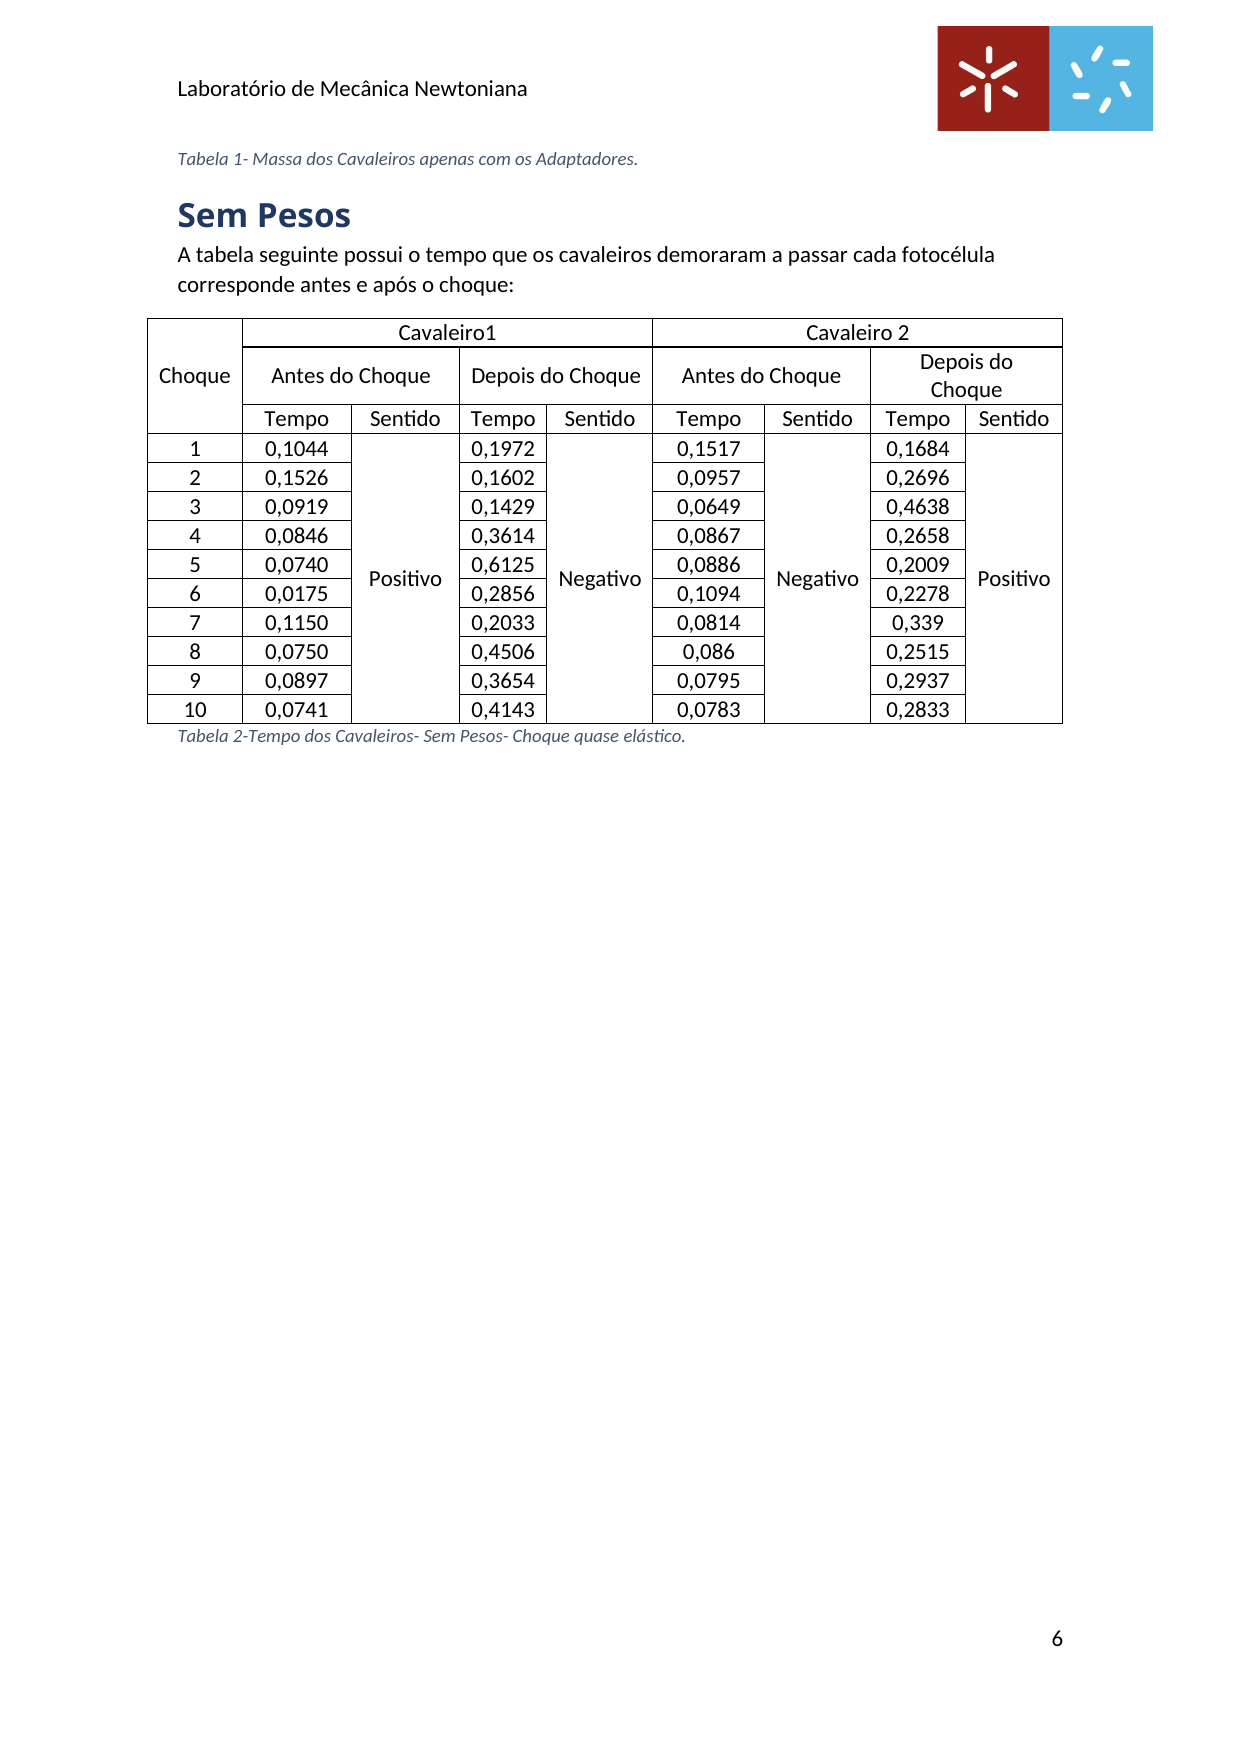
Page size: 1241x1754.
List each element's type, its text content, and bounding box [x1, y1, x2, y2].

table_cell 1 [148, 434, 242, 462]
table_cell 0,339 [871, 608, 965, 636]
table_cell Sentido [547, 405, 652, 433]
table_cell 0,2658 [871, 521, 965, 549]
picture [937, 26, 1154, 131]
table_cell Positivo [352, 434, 459, 723]
table_cell 0,0795 [653, 666, 764, 694]
table_cell 0,1526 [243, 463, 351, 491]
table_cell 0,1517 [653, 434, 764, 462]
table_cell 0,1684 [871, 434, 965, 462]
table_cell 0,4506 [460, 637, 546, 665]
table_cell 0,1602 [460, 463, 546, 491]
table_cell 0,0897 [243, 666, 351, 694]
table_cell 9 [148, 666, 242, 694]
table_cell 0,1429 [460, 492, 546, 520]
table_cell 0,0741 [243, 695, 351, 723]
table_cell 0,1972 [460, 434, 546, 462]
table_cell 0,6125 [460, 550, 546, 578]
table_cell 0,2937 [871, 666, 965, 694]
subtitle Sem Pesos [177, 191, 1063, 237]
table_cell 0,2833 [871, 695, 965, 723]
table_cell 0,2033 [460, 608, 546, 636]
table_cell 0,0957 [653, 463, 764, 491]
table_cell Antes do Choque [243, 348, 459, 403]
table_cell 0,0649 [653, 492, 764, 520]
table_cell 4 [148, 521, 242, 549]
table_cell 0,0750 [243, 637, 351, 665]
table_cell 0,2009 [871, 550, 965, 578]
table_cell Depois do Choque [460, 348, 652, 403]
table_cell 6 [148, 579, 242, 607]
table_cell 0,2515 [871, 637, 965, 665]
table_cell 5 [148, 550, 242, 578]
table_cell 2 [148, 463, 242, 491]
table_cell 0,2696 [871, 463, 965, 491]
table_header Cavaleiro1 [243, 319, 652, 346]
table_cell Sentido [966, 405, 1062, 433]
table_cell 0,4143 [460, 695, 546, 723]
table_cell 0,0783 [653, 695, 764, 723]
table_cell 0,2278 [871, 579, 965, 607]
table_cell Antes do Choque [653, 348, 870, 403]
table_cell 7 [148, 608, 242, 636]
table_cell 0,0175 [243, 579, 351, 607]
table_cell 0,0740 [243, 550, 351, 578]
table_cell 0,0919 [243, 492, 351, 520]
table_cell 0,0886 [653, 550, 764, 578]
table_cell 0,3614 [460, 521, 546, 549]
table_cell Tempo [243, 405, 351, 433]
table_cell 0,1094 [653, 579, 764, 607]
table_cell 0,1150 [243, 608, 351, 636]
table_cell 0,086 [653, 637, 764, 665]
table_cell Tempo [653, 405, 764, 433]
table_cell 0,4638 [871, 492, 965, 520]
text A tabela seguinte possui o tempo que os cavaleiros demoraram a passar cada fotocélula corresponde antes e após o choque: [177, 240, 1063, 298]
table_header Choque [148, 319, 242, 433]
table_cell 0,0814 [653, 608, 764, 636]
table_cell 0,1044 [243, 434, 351, 462]
table_cell Negativo [765, 434, 870, 723]
table_cell 0,2856 [460, 579, 546, 607]
table_cell 0,0846 [243, 521, 351, 549]
table_cell Tempo [871, 405, 965, 433]
table_cell 0,0867 [653, 521, 764, 549]
table_cell Depois do Choque [871, 348, 1062, 403]
table_cell 8 [148, 637, 242, 665]
table_header Cavaleiro 2 [653, 319, 1062, 346]
table_cell 10 [148, 695, 242, 723]
table_cell Sentido [765, 405, 870, 433]
table_cell Tempo [460, 405, 546, 433]
table_cell Sentido [352, 405, 459, 433]
table_cell Negativo [547, 434, 652, 723]
table_cell 3 [148, 492, 242, 520]
table_cell 0,3654 [460, 666, 546, 694]
table_cell Positivo [966, 434, 1062, 723]
